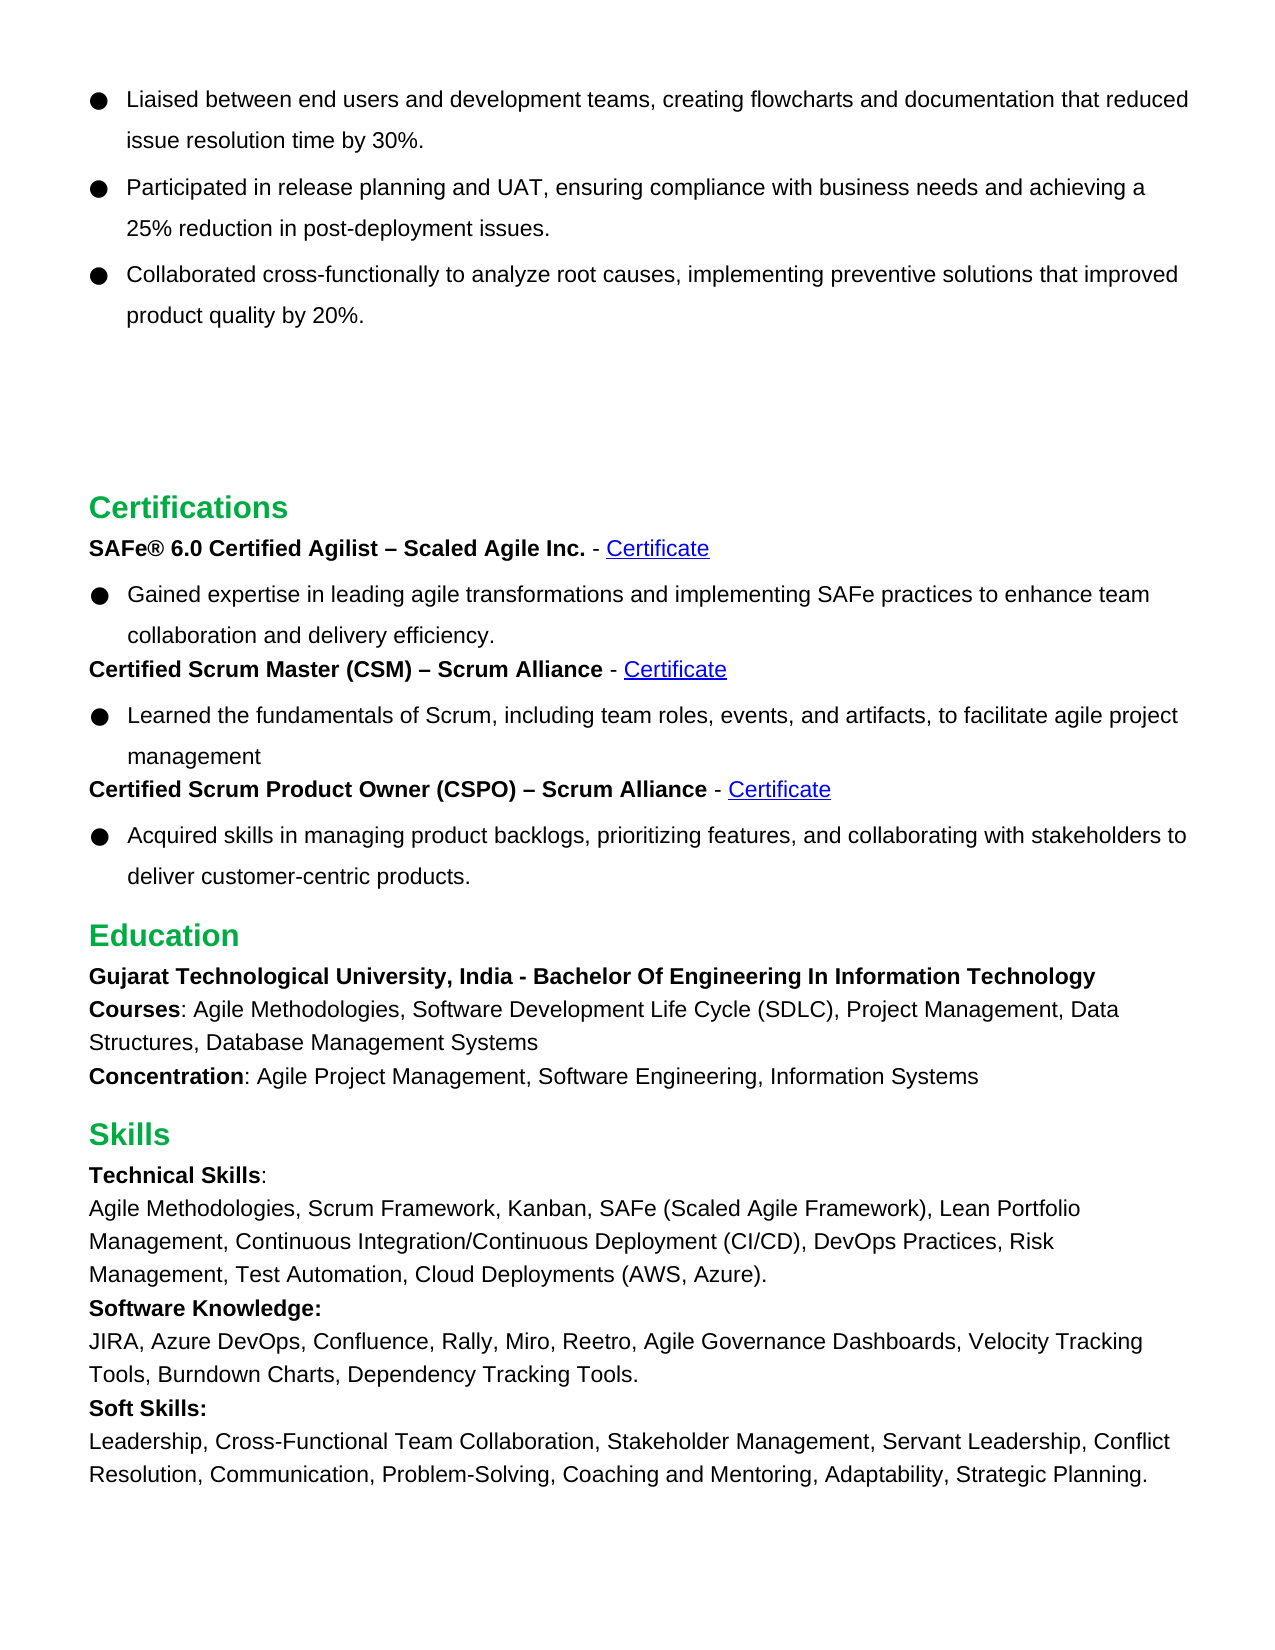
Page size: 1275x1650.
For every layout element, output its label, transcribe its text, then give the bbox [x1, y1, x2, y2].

text Certified Scrum Master (CSM) – Scrum Alliance - Certificate [89, 656, 1196, 682]
list Acquired skills in managing product backlogs, prioritizing features, and collaborating with stakeholders to deliver customer-centric products. [89, 810, 1196, 890]
text SAFe® 6.0 Certified Agilist – Scaled Agile Inc. - Certificate [89, 535, 1196, 561]
list Participated in release planning and UAT, ensuring compliance with business needs and achieving a 25% reduction in post-deployment issues. [89, 161, 1196, 241]
list Liaised between end users and development teams, creating flowcharts and documentation that reduced issue resolution time by 30%. [89, 74, 1196, 154]
list Collaborated cross-functionally to analyze root causes, implementing preventive solutions that improved product quality by 20%. [89, 248, 1196, 328]
list Gained expertise in leading agile transformations and implementing SAFe practices to enhance team collaboration and delivery efficiency. [89, 568, 1196, 648]
text Certified Scrum Product Owner (CSPO) – Scrum Alliance - Certificate [89, 776, 1196, 803]
text Gujarat Technological University, India - Bachelor Of Engineering In Information Technology [89, 963, 1196, 989]
text Leadership, Cross-Functional Team Collaboration, Stakeholder Management, Servant Leadership, Conflict Resolution, Communication, Problem-Solving, Coaching and Mentoring, Adaptability, Strategic Planning. [89, 1428, 1196, 1488]
text Skills [89, 1116, 1196, 1152]
text Certifications [89, 489, 1196, 525]
text Soft Skills: [89, 1395, 1196, 1421]
text Agile Methodologies, Scrum Framework, Kanban, SAFe (Scaled Agile Framework), Lean Portfolio Management, Continuous Integration/Continuous Deployment (CI/CD), DevOps Practices, Risk Management, Test Automation, Cloud Deployments (AWS, Azure). [89, 1195, 1196, 1288]
text Concentration: Agile Project Management, Software Engineering, Information Systems [89, 1063, 1196, 1089]
text Courses: Agile Methodologies, Software Development Life Cycle (SDLC), Project Management, Data Structures, Database Management Systems [89, 996, 1196, 1055]
text JIRA, Azure DevOps, Confluence, Rally, Miro, Reetro, Agile Governance Dashboards, Velocity Tracking Tools, Burndown Charts, Dependency Tracking Tools. [89, 1328, 1196, 1388]
text Education [89, 917, 1196, 953]
text Software Knowledge: [89, 1295, 1196, 1321]
text Technical Skills: [89, 1162, 1196, 1188]
list Learned the fundamentals of Scrum, including team roles, events, and artifacts, to facilitate agile project management [89, 689, 1196, 769]
